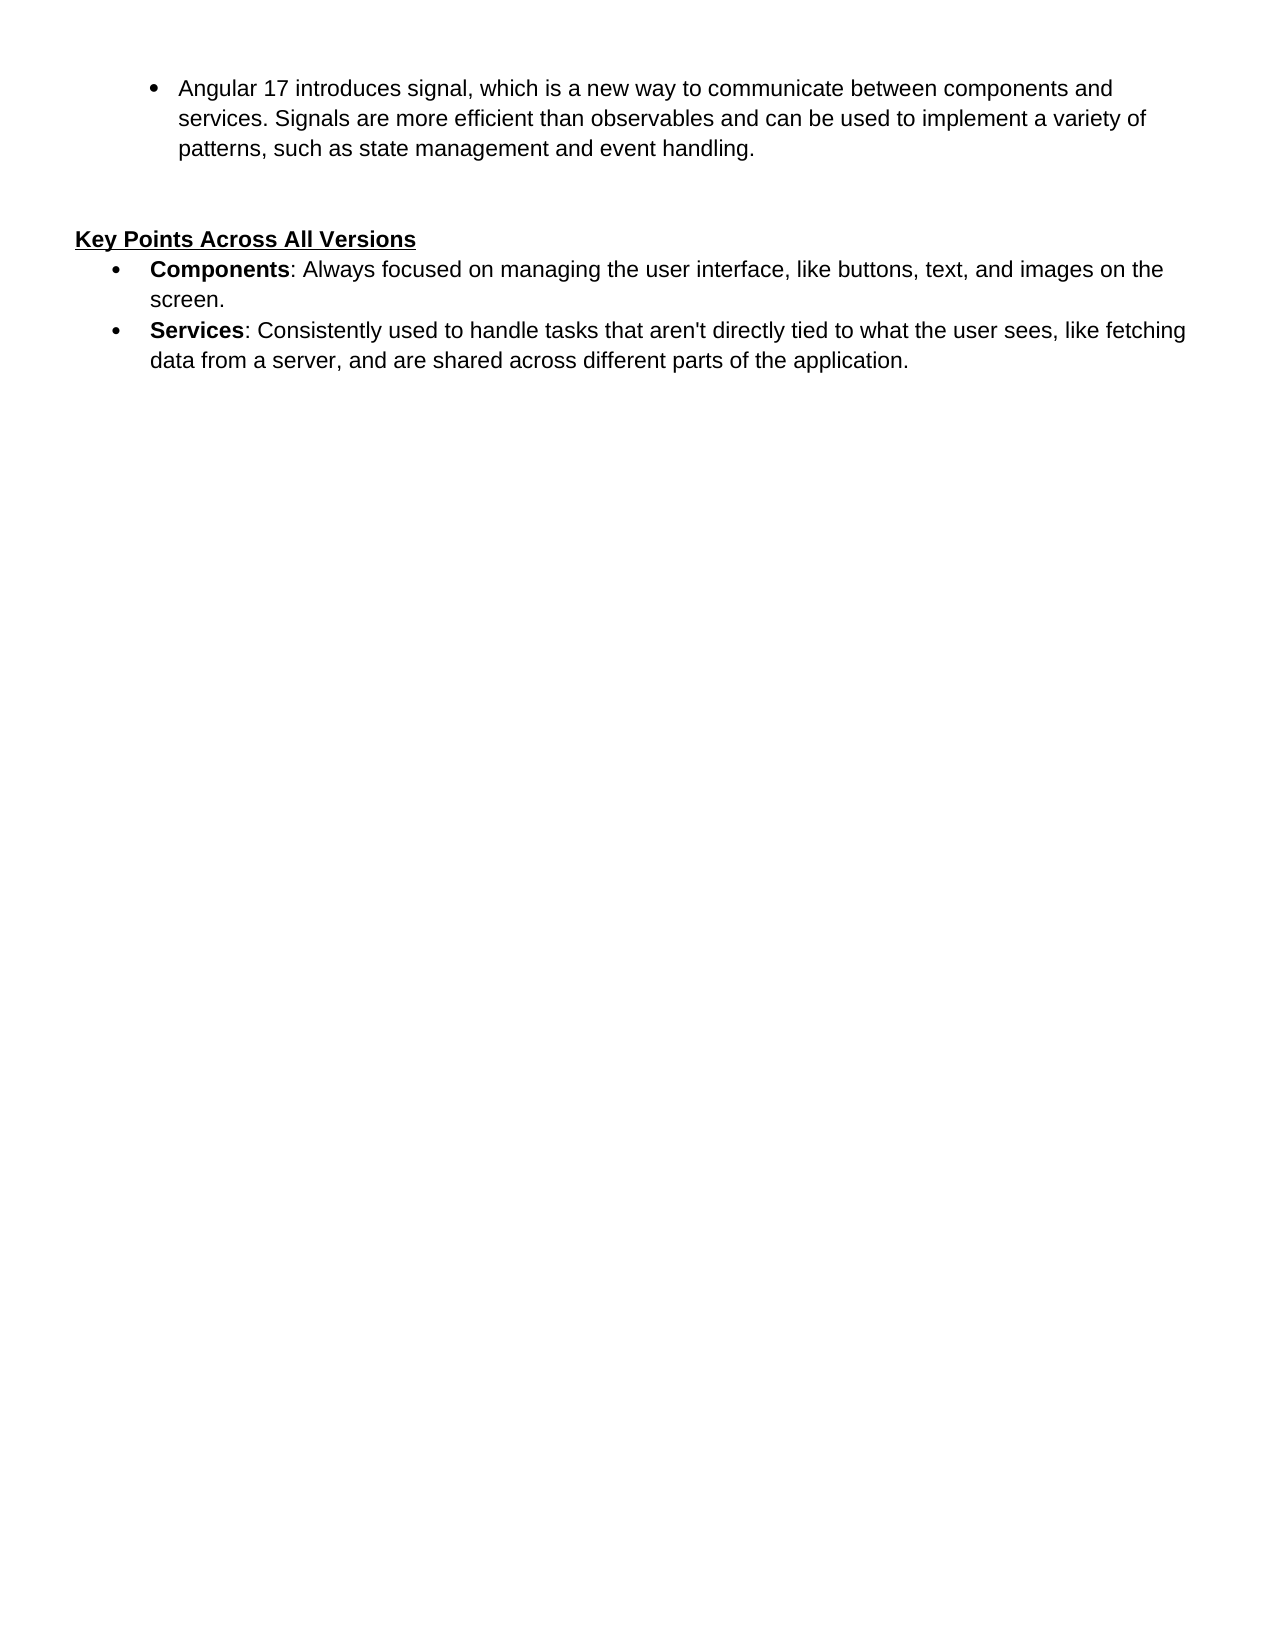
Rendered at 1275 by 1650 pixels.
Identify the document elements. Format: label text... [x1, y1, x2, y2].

list Components: Always focused on managing the user interface, like buttons, text, and images on the screen. [112, 256, 1200, 313]
text Key Points Across All Versions [75, 226, 1200, 252]
list Angular 17 introduces signal, which is a new way to communicate between components and services. Signals are more efficient than observables and can be used to implement a variety of patterns, such as state management and event handling. [150, 75, 1200, 162]
